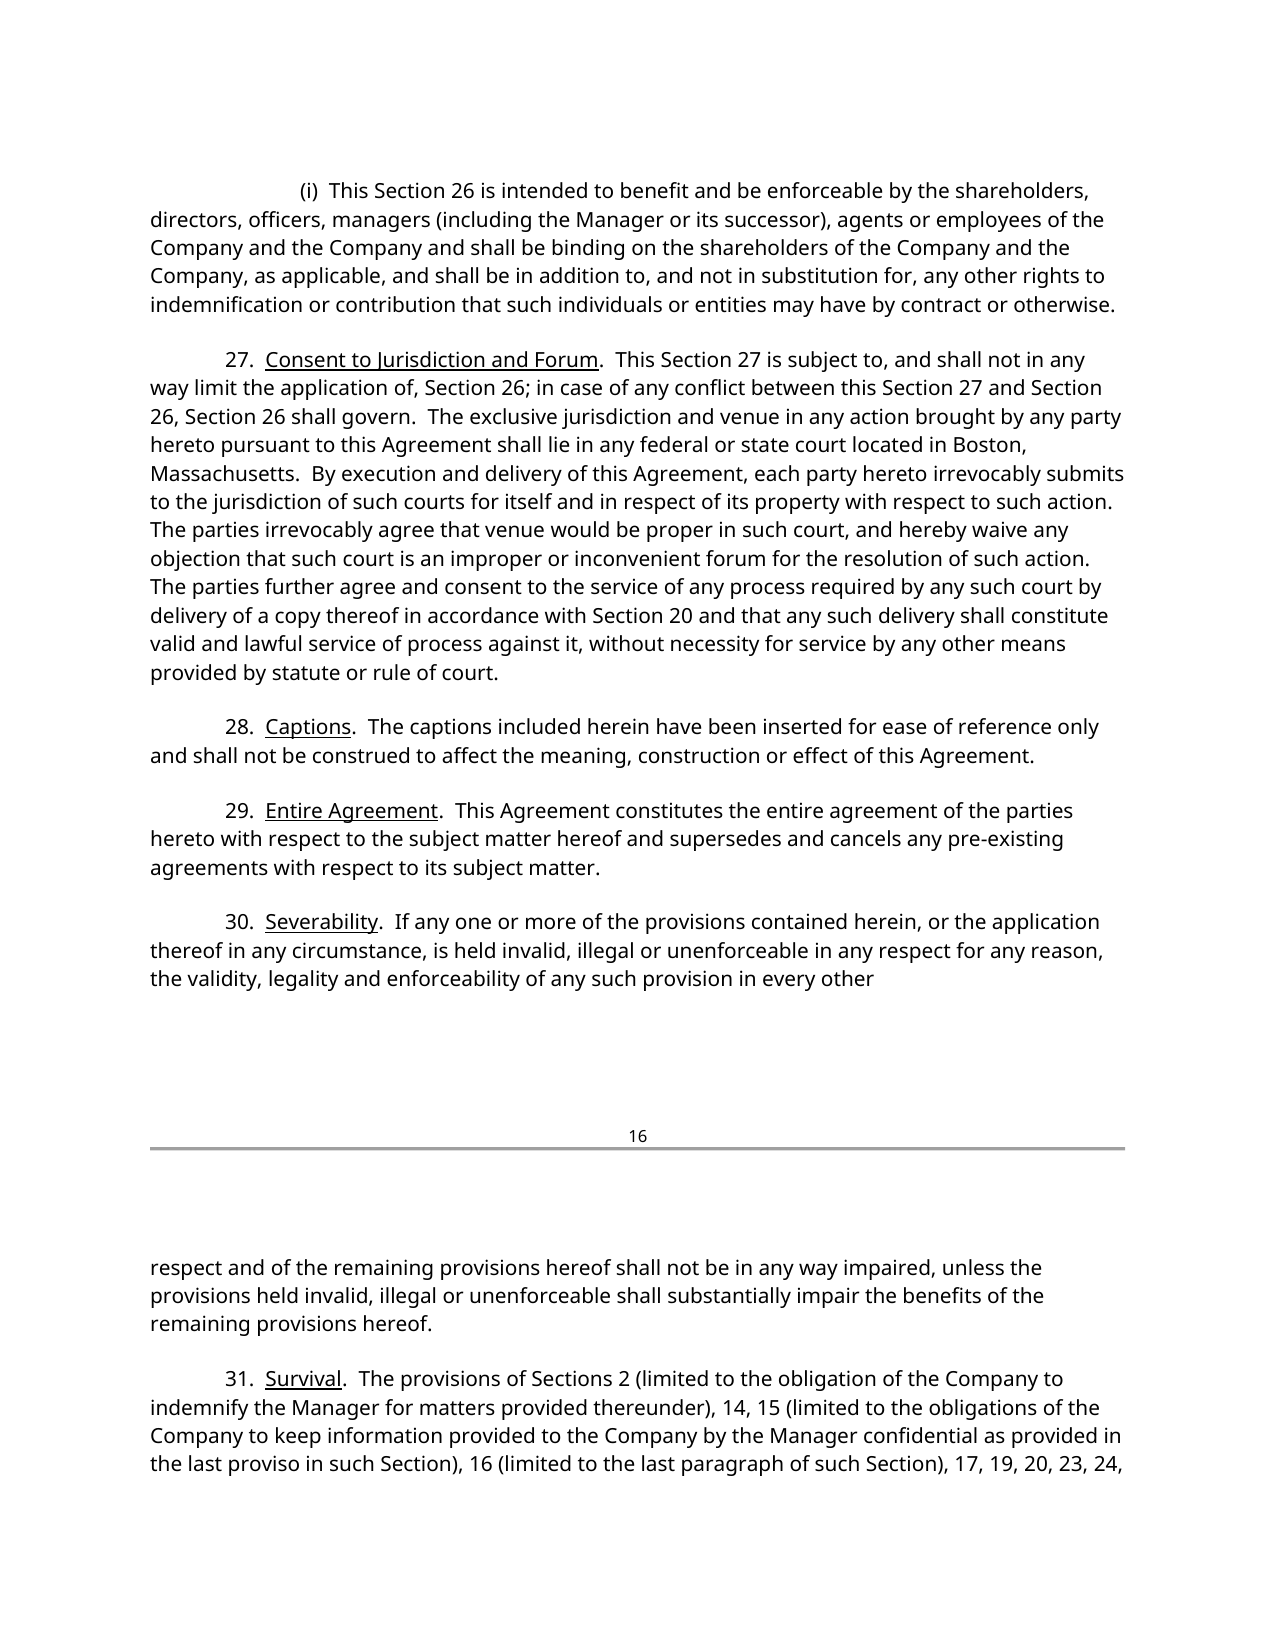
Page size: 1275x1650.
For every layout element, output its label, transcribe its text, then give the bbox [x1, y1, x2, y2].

text 30. Severability. If any one or more of the provisions contained herein, or the application thereof in any circumstance, is held invalid, illegal or unenforceable in any respect for any reason, the validity, legality and enforceability of any such provision in every other [150, 907, 1125, 993]
text 28. Captions. The captions included herein have been inserted for ease of reference only and shall not be construed to affect the meaning, construction or effect of this Agreement. [150, 712, 1125, 769]
text (i) This Section 26 is intended to benefit and be enforceable by the shareholders, directors, officers, managers (including the Manager or its successor), agents or employees of the Company and the Company and shall be binding on the shareholders of the Company and the Company, as applicable, and shall be in addition to, and not in substitution for, any other rights to indemnification or contribution that such individuals or entities may have by contract or otherwise. [150, 176, 1125, 318]
text 29. Entire Agreement. This Agreement constitutes the entire agreement of the parties hereto with respect to the subject matter hereof and supersedes and cancels any pre-existing agreements with respect to its subject matter. [150, 796, 1125, 881]
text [150, 1364, 1125, 1478]
text 27. Consent to Jurisdiction and Forum. This Section 27 is subject to, and shall not in any way limit the application of, Section 26; in case of any conflict between this Section 27 and Section 26, Section 26 shall govern. The exclusive jurisdiction and venue in any action brought by any party hereto pursuant to this Agreement shall lie in any federal or state court located in Boston, Massachusetts. By execution and delivery of this Agreement, each party hereto irrevocably submits to the jurisdiction of such courts for itself and in respect of its property with respect to such action. The parties irrevocably agree that venue would be proper in such court, and hereby waive any objection that such court is an improper or inconvenient forum for the resolution of such action. The parties further agree and consent to the service of any process required by any such court by delivery of a copy thereof in accordance with Section 20 and that any such delivery shall constitute valid and lawful service of process against it, without necessity for service by any other means provided by statute or rule of court. [150, 345, 1125, 686]
text respect and of the remaining provisions hereof shall not be in any way impaired, unless the provisions held invalid, illegal or unenforceable shall substantially impair the benefits of the remaining provisions hereof. [150, 1253, 1125, 1338]
text 16 [150, 1124, 1125, 1147]
